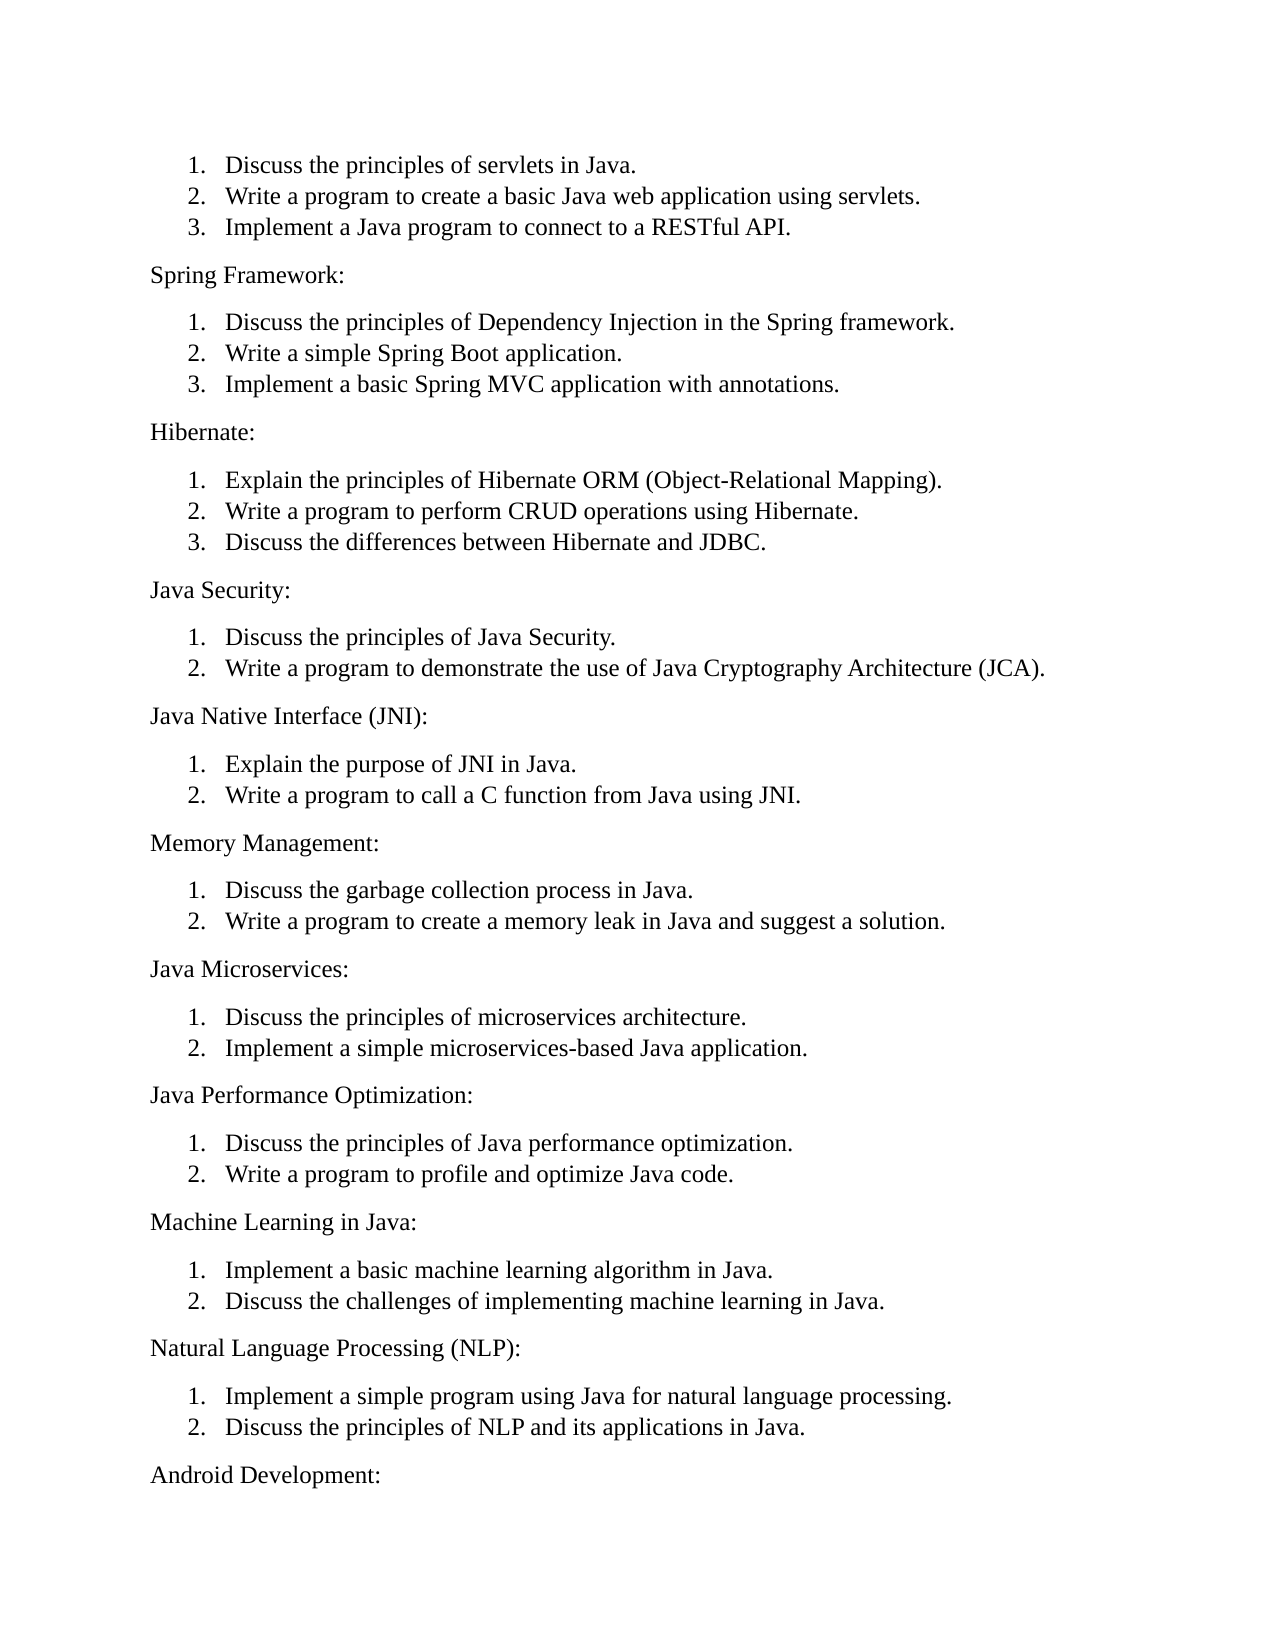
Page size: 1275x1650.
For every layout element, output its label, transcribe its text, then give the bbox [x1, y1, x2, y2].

list Write a simple Spring Boot application. [187, 338, 1125, 367]
list Discuss the principles of Dependency Injection in the Spring framework. [187, 307, 1125, 336]
text Hibernate: [150, 417, 1125, 446]
list Implement a simple program using Java for natural language processing. [187, 1381, 1125, 1410]
text Java Performance Optimization: [150, 1081, 1125, 1109]
list Implement a basic Spring MVC application with annotations. [187, 369, 1125, 398]
list Implement a basic machine learning algorithm in Java. [187, 1255, 1125, 1283]
list Discuss the principles of Java performance optimization. [187, 1128, 1125, 1157]
text Memory Management: [150, 828, 1125, 856]
list Discuss the principles of Java Security. [187, 622, 1125, 651]
list Write a program to perform CRUD operations using Hibernate. [187, 496, 1125, 525]
text Android Development: [150, 1460, 1125, 1489]
list Discuss the differences between Hibernate and JDBC. [187, 527, 1125, 556]
list Write a program to create a basic Java web application using servlets. [187, 181, 1125, 210]
text Java Security: [150, 575, 1125, 603]
list Discuss the principles of NLP and its applications in Java. [187, 1412, 1125, 1441]
list Write a program to call a C function from Java using JNI. [187, 780, 1125, 809]
list Explain the purpose of JNI in Java. [187, 749, 1125, 778]
list Discuss the principles of servlets in Java. [187, 150, 1125, 179]
list Explain the principles of Hibernate ORM (Object-Relational Mapping). [187, 465, 1125, 494]
list Implement a simple microservices-based Java application. [187, 1033, 1125, 1062]
list Write a program to create a memory leak in Java and suggest a solution. [187, 906, 1125, 935]
list Discuss the garbage collection process in Java. [187, 875, 1125, 904]
list Write a program to profile and optimize Java code. [187, 1159, 1125, 1188]
text Machine Learning in Java: [150, 1207, 1125, 1236]
list Discuss the challenges of implementing machine learning in Java. [187, 1286, 1125, 1314]
list Write a program to demonstrate the use of Java Cryptography Architecture (JCA). [187, 653, 1125, 682]
text Natural Language Processing (NLP): [150, 1333, 1125, 1362]
list Discuss the principles of microservices architecture. [187, 1002, 1125, 1031]
text Spring Framework: [150, 260, 1125, 288]
text Java Native Interface (JNI): [150, 701, 1125, 730]
list Implement a Java program to connect to a RESTful API. [187, 212, 1125, 241]
text Java Microservices: [150, 954, 1125, 983]
